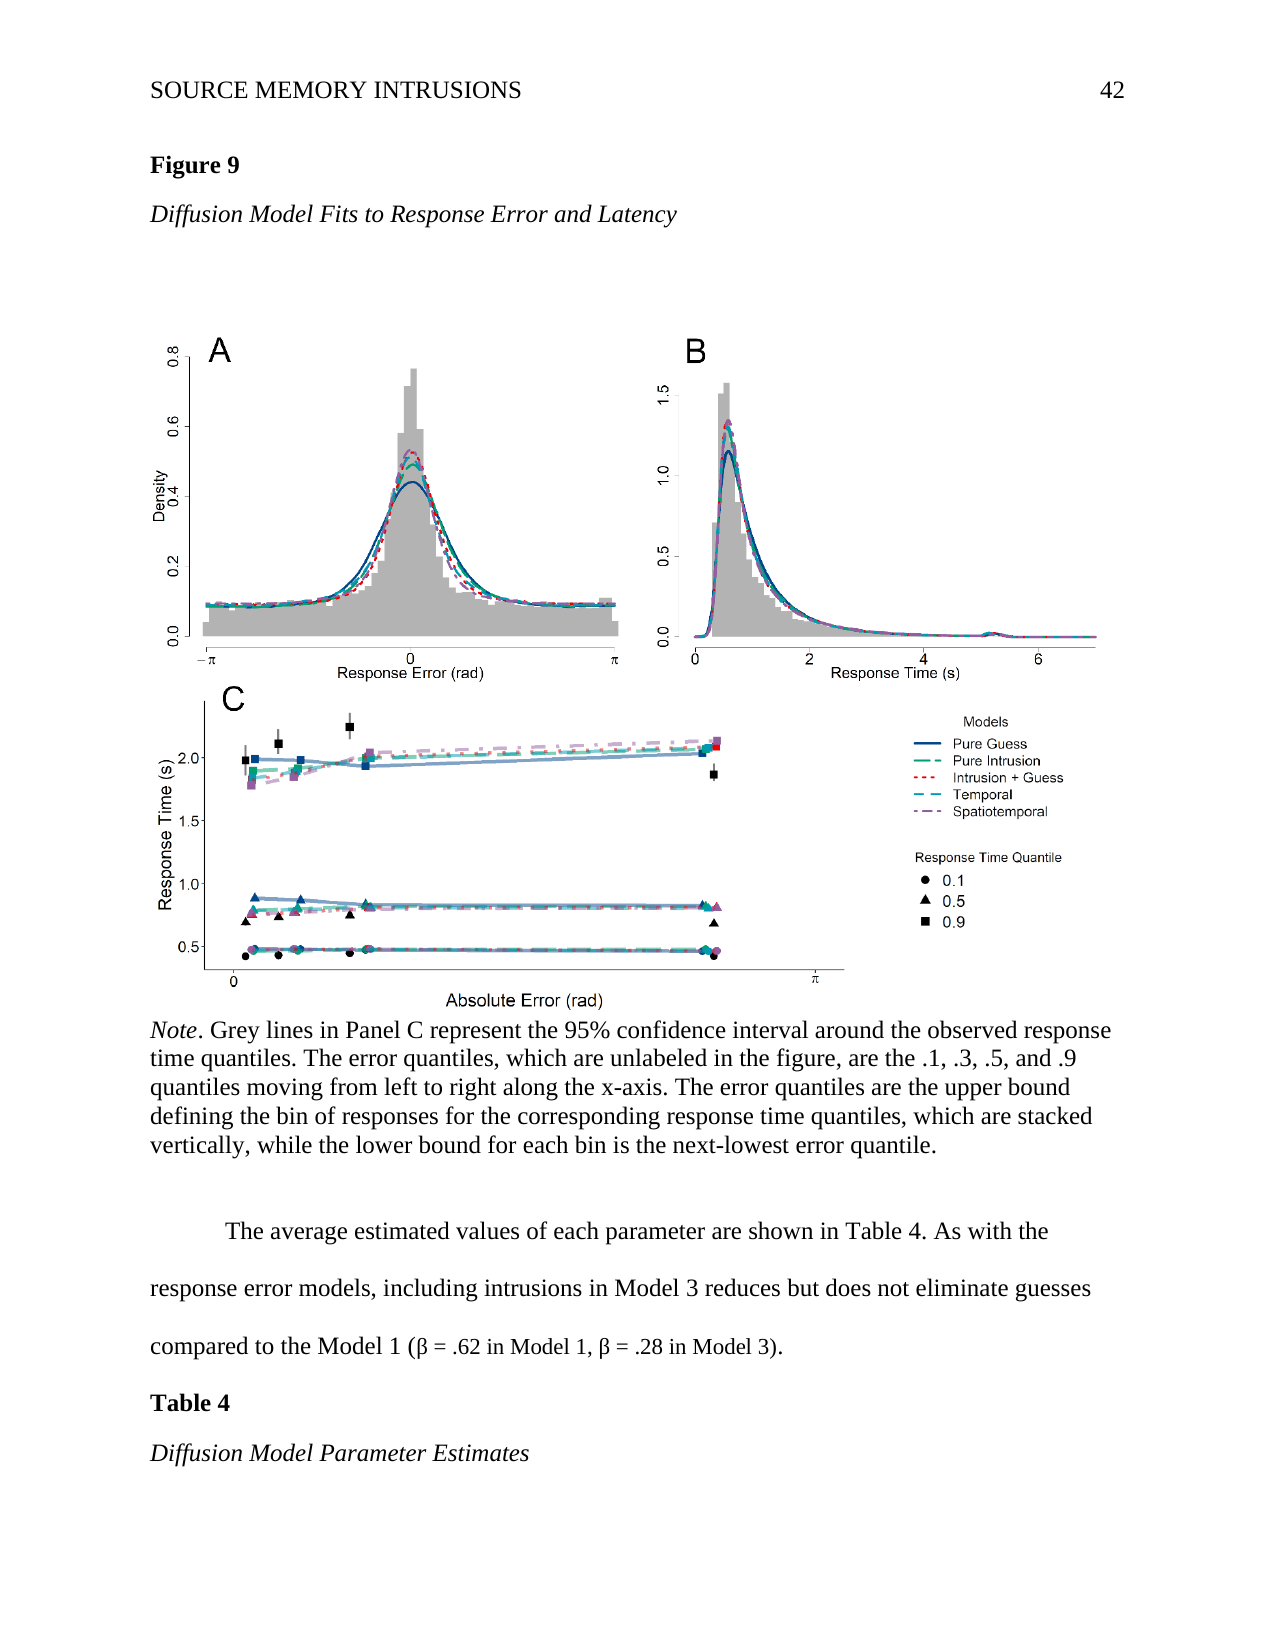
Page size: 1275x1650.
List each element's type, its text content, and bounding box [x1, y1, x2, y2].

text Figure [150, 150, 1125, 179]
text The average estimated values of each parameter are shown in Table 4. As with the response error models, including intrusions in Model 3 reduces but does not eliminate guesses compared to the Model 1 (β = .62 in Model 1, β = .28 in Model 3). [150, 1216, 1125, 1360]
text Note. Grey lines in Panel C represent the 95% confidence interval around the observed response time quantiles. The error quantiles, which are unlabeled in the figure, are the .1, .3, .5, and .9 quantiles moving from left to right along the x-axis. The error quantiles are the upper bound defining the bin of responses for the corresponding response time quantiles, which are stacked vertically, while the lower bound for each bin is the next-lowest error quantile. [150, 1015, 1125, 1158]
text Diffusion Model Parameter Estimates [150, 1438, 1125, 1467]
picture [150, 314, 1125, 1015]
text Table [150, 1388, 1125, 1417]
text Diffusion Model Fits to Response Error and Latency [150, 199, 1125, 228]
